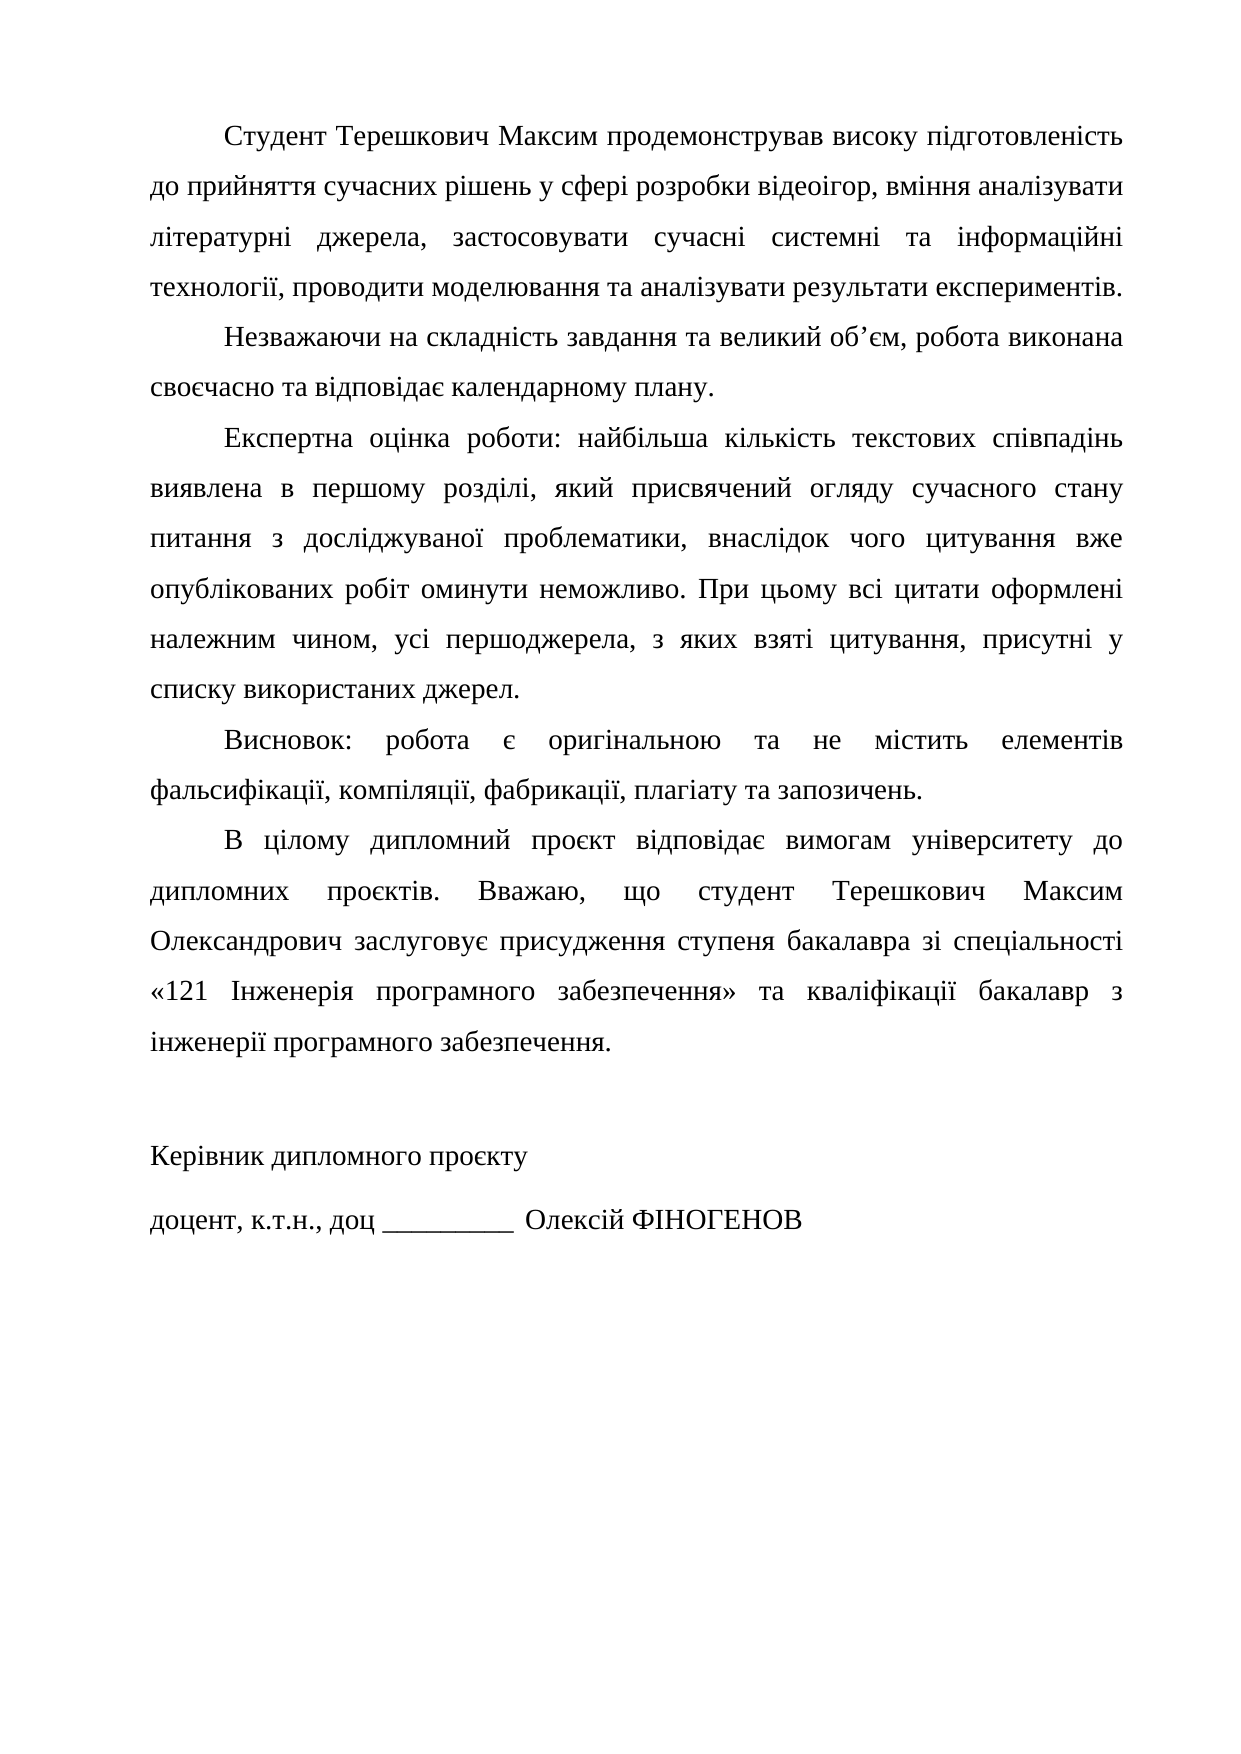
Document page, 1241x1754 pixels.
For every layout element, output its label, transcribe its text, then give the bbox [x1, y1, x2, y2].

text Студент Терешкович Максим продемонстрував високу підготовленість до прийняття сучасних рішень у сфері розробки відеоігор, вміння аналізувати літературні джерела, застосовувати сучасні системні та інформаційні технології, проводити моделювання та аналізувати результати експериментів. [150, 118, 1124, 302]
text доцент, к.т.н., доц _________ Олексій ФІНОГЕНОВ [150, 1202, 1124, 1236]
text Керівник дипломного проєкту [150, 1138, 1124, 1172]
text Експертна оцінка роботи: найбільша кількість текстових співпадінь виявлена в першому розділі, який присвячений огляду сучасного стану питання з досліджуваної проблематики, внаслідок чого цитування вже опублікованих робіт оминути неможливо. При цьому всі цитати оформлені належним чином, усі першоджерела, з яких взяті цитування, присутні у списку використаних джерел. [150, 420, 1124, 705]
text В цілому дипломний проєкт відповідає вимогам університету до дипломних проєктів. Вважаю, що студент Терешкович Максим Олександрович заслуговує присудження ступеня бакалавра зі спеціальності «121 Інженерія програмного забезпечення» та кваліфікації бакалавр з інженерії програмного забезпечення. [150, 822, 1124, 1057]
text Висновок: робота є оригінальною та не містить елементів фальсифікації, компіляції, фабрикації, плагіату та запозичень. [150, 722, 1124, 806]
text Незважаючи на складність завдання та великий об’єм, робота виконана своєчасно та відповідає календарному плану. [150, 319, 1124, 403]
